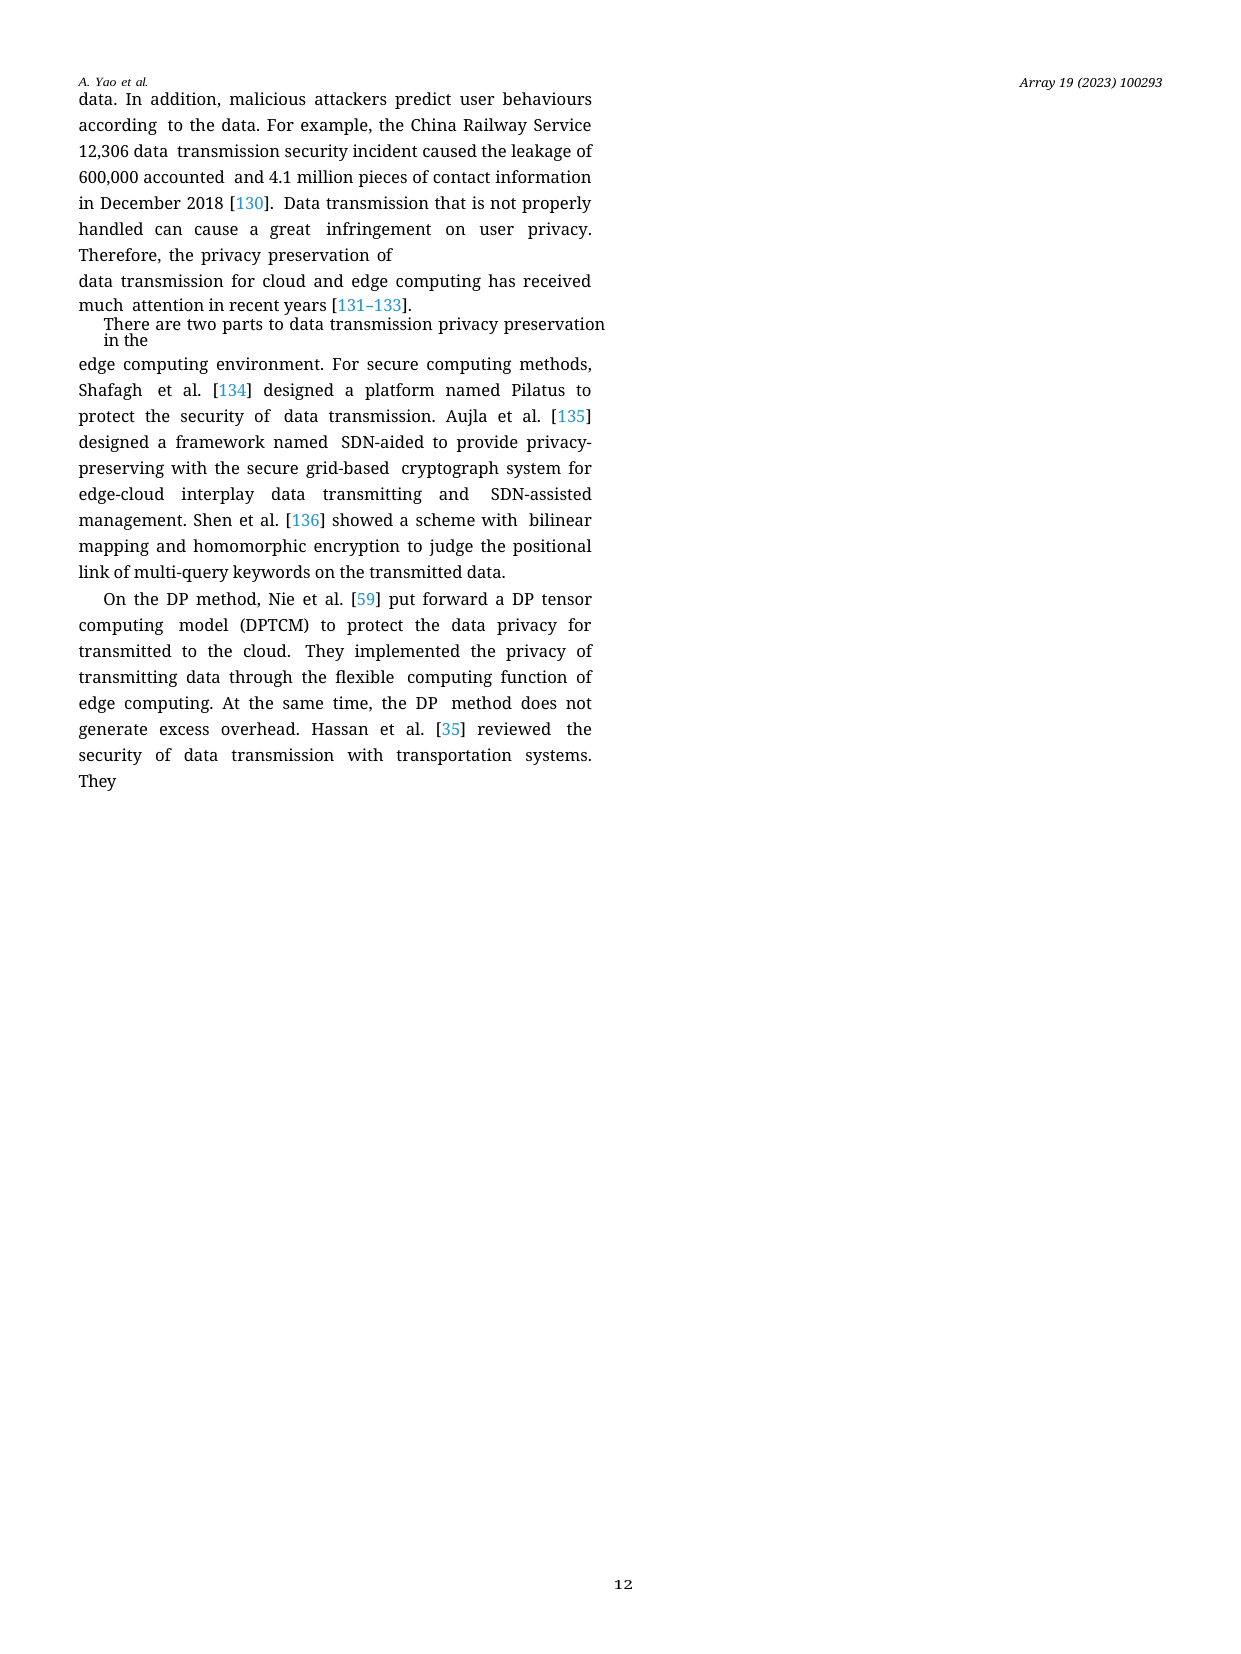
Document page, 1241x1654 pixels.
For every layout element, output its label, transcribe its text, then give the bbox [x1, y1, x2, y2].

text data transmission for cloud and edge computing has received much attention in recent years [131–133]. [78, 270, 592, 316]
text On the DP method, Nie et al. [59] put forward a DP tensor computing model (DPTCM) to protect the data privacy for transmitted to the cloud. They implemented the privacy of transmitting data through the flexible computing function of edge computing. At the same time, the DP method does not generate excess overhead. Hassan et al. [35] reviewed the security of data transmission with transportation systems. They [78, 587, 592, 792]
text There are two parts to data transmission privacy preservation in the [103, 317, 605, 350]
text edge computing environment. For secure computing methods, Shafagh et al. [134] designed a platform named Pilatus to protect the security of data transmission. Aujla et al. [135] designed a framework named SDN-aided to provide privacy-preserving with the secure grid-based cryptograph system for edge-cloud interplay data transmitting and SDN-assisted management. Shen et al. [136] showed a scheme with bilinear mapping and homomorphic encryption to judge the positional link of multi-query keywords on the transmitted data. [78, 353, 592, 584]
text data. In addition, malicious attackers predict user behaviours according to the data. For example, the China Railway Service 12,306 data transmission security incident caused the leakage of 600,000 accounted and 4.1 million pieces of contact information in December 2018 [130]. Data transmission that is not properly handled can cause a great infringement on user privacy. Therefore, the privacy preservation of [78, 87, 592, 266]
